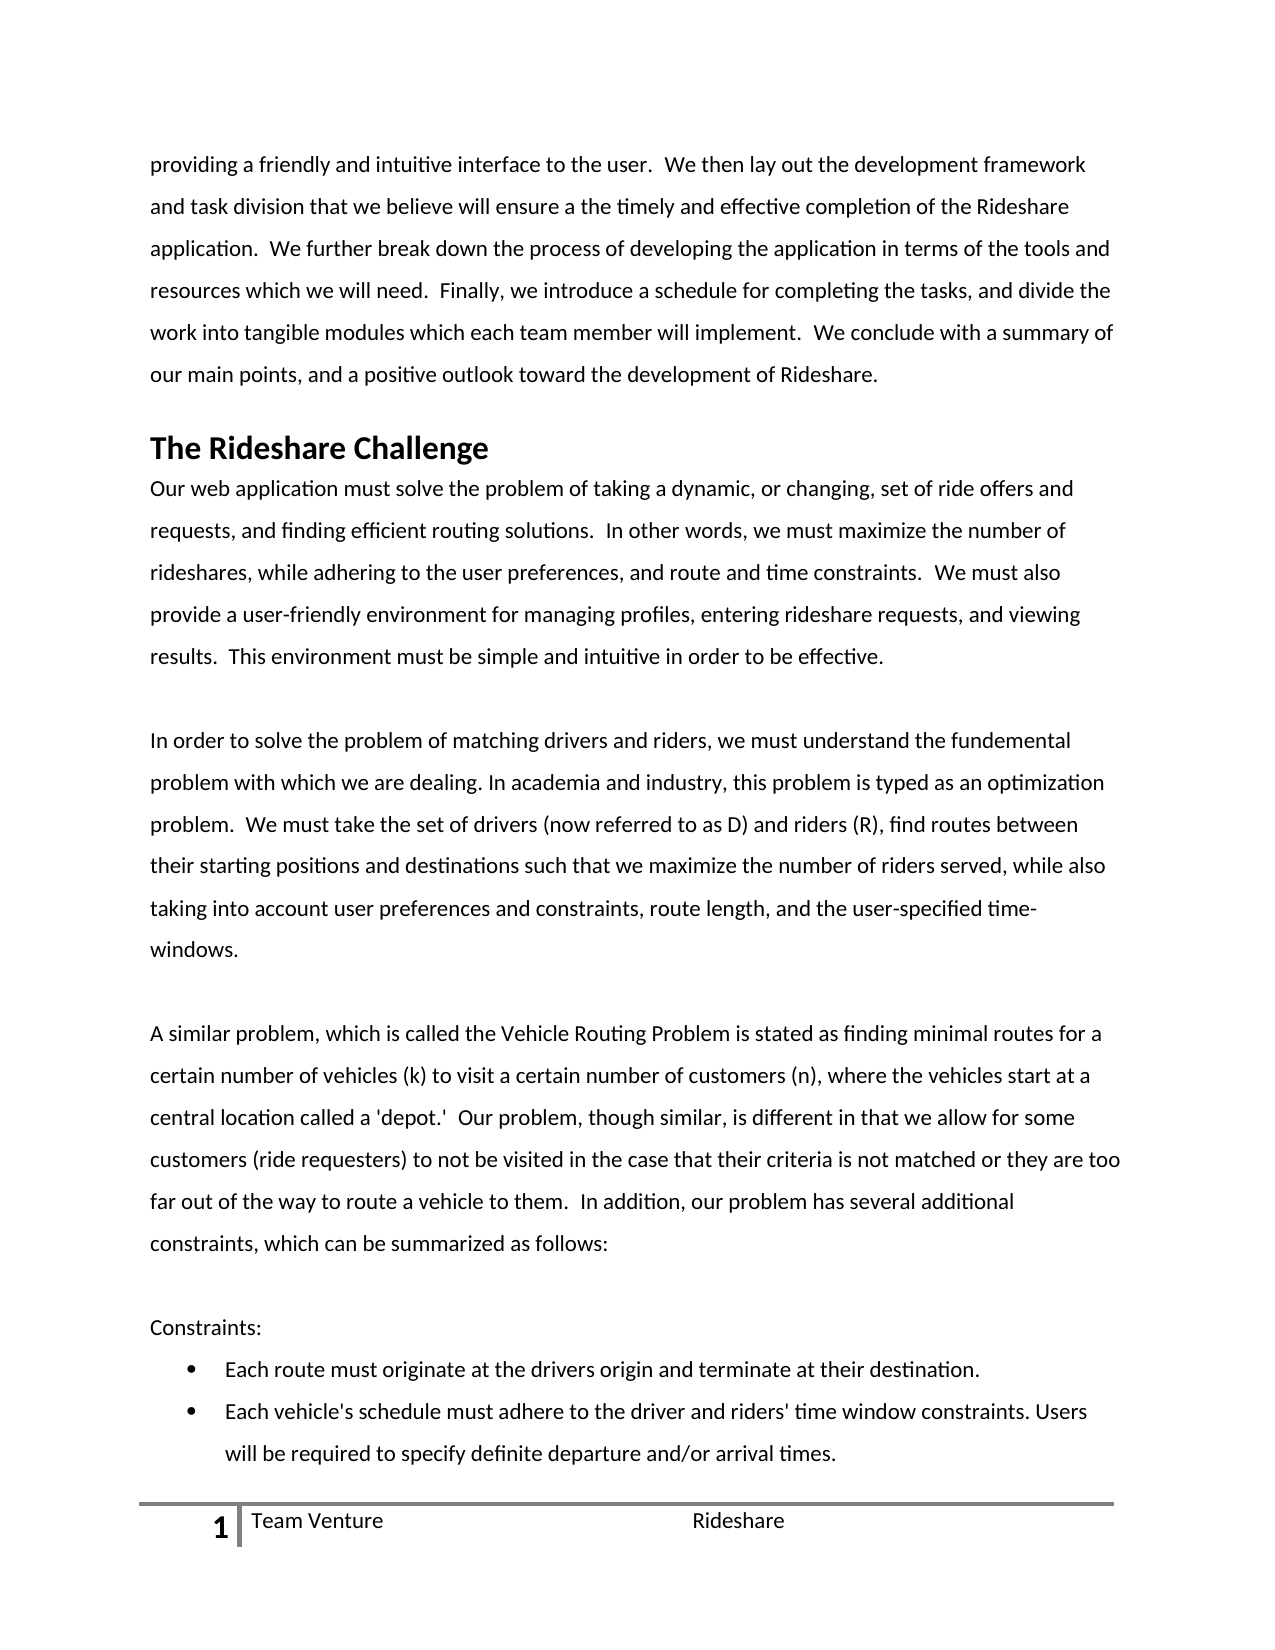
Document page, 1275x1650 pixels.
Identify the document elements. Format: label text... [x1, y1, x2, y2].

text Constraints: [150, 1313, 1125, 1341]
text A similar problem, which is called the Vehicle Routing Problem is stated as finding minimal routes for a certain number of vehicles (k) to visit a certain number of customers (n), where the vehicles start at a central location called a 'depot.' Our problem, though similar, is different in that we allow for some customers (ride requesters) to not be visited in the case that their criteria is not matched or they are too far out of the way to route a vehicle to them. In addition, our problem has several additional constraints, which can be summarized as follows: [150, 1019, 1125, 1257]
list Each vehicle's schedule must adhere to the driver and riders' time window constraints. Users will be required to specify definite departure and/or arrival times. [187, 1397, 1125, 1467]
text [150, 150, 1125, 388]
list Each route must originate at the drivers origin and terminate at their destination. [187, 1355, 1125, 1383]
subtitle The Rideshare Challenge [150, 427, 1125, 468]
text In order to solve the problem of matching drivers and riders, we must understand the fundemental problem with which we are dealing. In academia and industry, this problem is typed as an optimization problem. We must take the set of drivers (now referred to as D) and riders (R), find routes between their starting positions and destinations such that we maximize the number of riders served, while also taking into account user preferences and constraints, route length, and the user-specified time-windows. [150, 726, 1125, 964]
text Our web application must solve the problem of taking a dynamic, or changing, set of ride offers and requests, and finding efficient routing solutions. In other words, we must maximize the number of rideshares, while adhering to the user preferences, and route and time constraints. We must also provide a user-friendly environment for managing profiles, entering rideshare requests, and viewing results. This environment must be simple and intuitive in order to be effective. [150, 474, 1125, 670]
